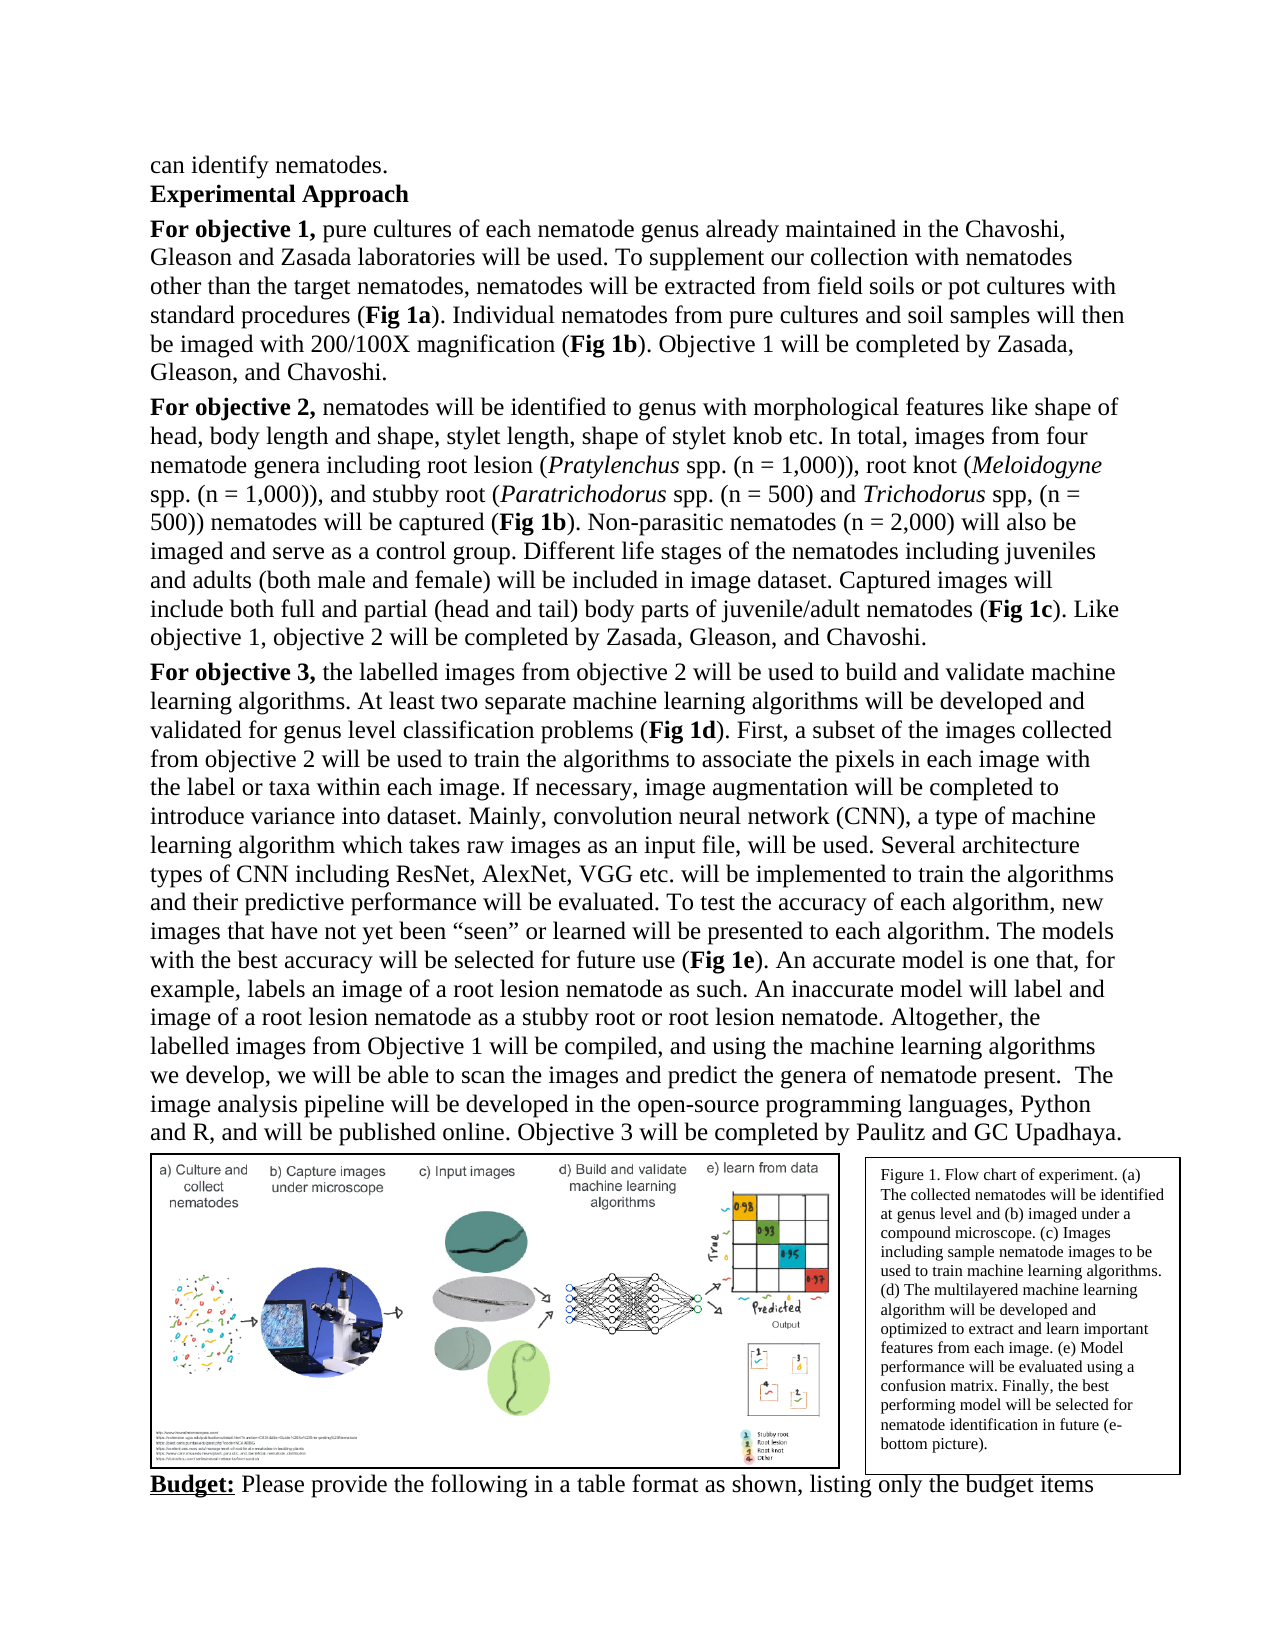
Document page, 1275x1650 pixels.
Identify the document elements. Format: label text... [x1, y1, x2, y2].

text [150, 150, 1125, 179]
text For objective 1, pure cultures of each nematode genus already maintained in the Chavoshi, Gleason and Zasada laboratories will be used. To supplement our collection with nematodes other than the target nematodes, nematodes will be extracted from field soils or pot cultures with standard procedures (Fig 1a). Individual nematodes from pure cultures and soil samples will then be imaged with 200/100X magnification (Fig 1b). Objective 1 will be completed by Zasada, Gleason, and Chavoshi. [150, 214, 1125, 386]
text Experimental Approach [150, 179, 1125, 207]
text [150, 1469, 1125, 1497]
picture [152, 1155, 838, 1467]
text For objective 3, the labelled images from objective 2 will be used to build and validate machine learning algorithms. At least two separate machine learning algorithms will be developed and validated for genus level classification problems (Fig 1d). First, a subset of the images collected from objective 2 will be used to train the algorithms to associate the pixels in each image with the label or taxa within each image. If necessary, image augmentation will be completed to introduce variance into dataset. Mainly, convolution neural network (CNN), a type of machine learning algorithm which takes raw images as an input file, will be used. Several architecture types of CNN including ResNet, AlexNet, VGG etc. will be implemented to train the algorithms and their predictive performance will be evaluated. To test the accuracy of each algorithm, new images that have not yet been “seen” or learned will be presented to each algorithm. The models with the best accuracy will be selected for future use (Fig 1e). An accurate model is one that, for example, labels an image of a root lesion nematode as such. An inaccurate model will label and image of a root lesion nematode as a stubby root or root lesion nematode. Altogether, the labelled images from Objective 1 will be compiled, and using the machine learning algorithms we develop, we will be able to scan the images and predict the genera of nematode present. The image analysis pipeline will be developed in the open-source programming languages, Python and R, and will be published online. Objective 3 will be completed by Paulitz and GC Upadhaya. [150, 657, 1125, 1146]
text For objective 2, nematodes will be identified to genus with morphological features like shape of head, body length and shape, stylet length, shape of stylet knob etc. In total, images from four nematode genera including root lesion (Pratylenchus spp. (n = 1,000)), root knot (Meloidogyne spp. (n = 1,000)), and stubby root (Paratrichodorus spp. (n = 500) and Trichodorus spp, (n = 500)) nematodes will be captured (Fig 1b). Non-parasitic nematodes (n = 2,000) will also be imaged and serve as a control group. Different life stages of the nematodes including juveniles and adults (both male and female) will be included in image dataset. Captured images will include both full and partial (head and tail) body parts of juvenile/adult nematodes (Fig 1c). Like objective 1, objective 2 will be completed by Zasada, Gleason, and Chavoshi. [150, 392, 1125, 651]
